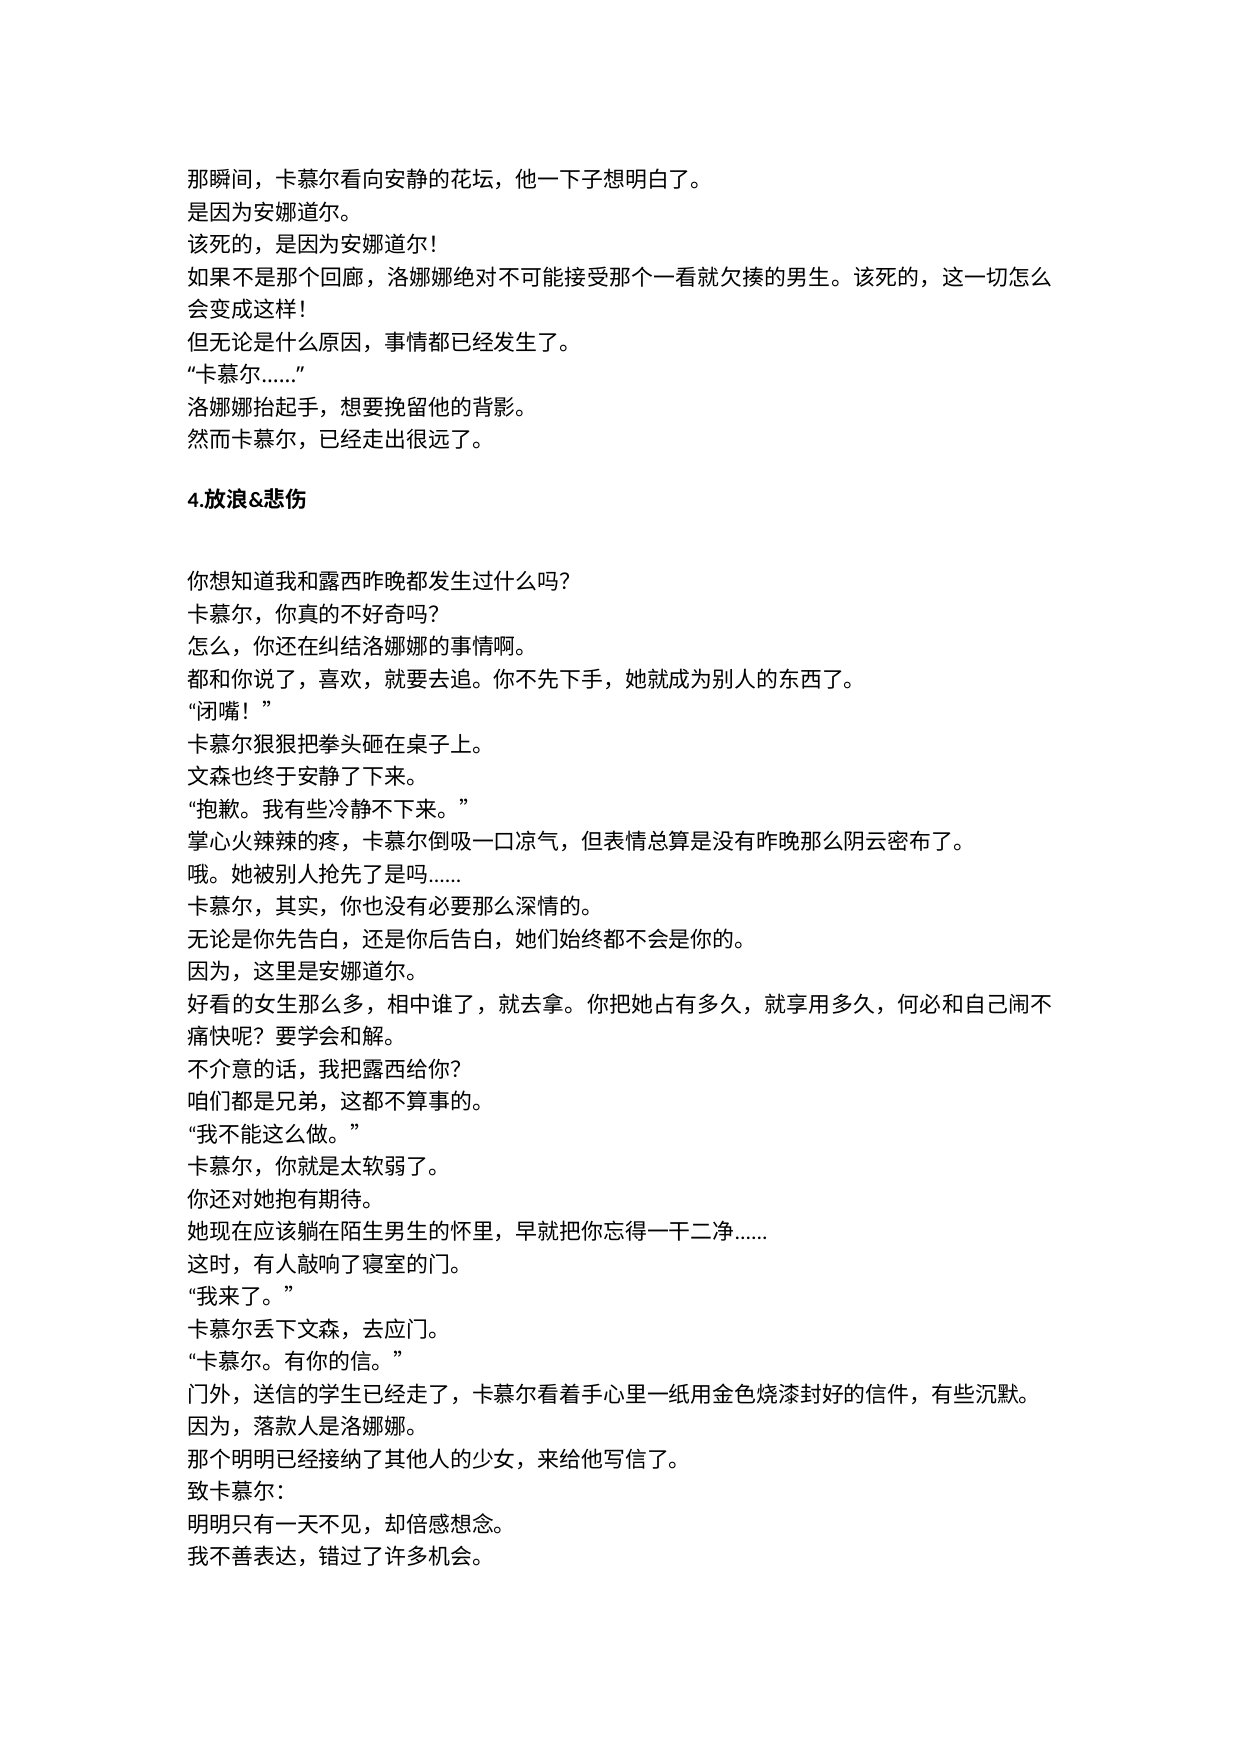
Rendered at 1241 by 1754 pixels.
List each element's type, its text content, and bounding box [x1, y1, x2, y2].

list 你还对她抱有期待。 [187, 1181, 1053, 1214]
list 她现在应该躺在陌生男生的怀里，早就把你忘得一干二净...... [187, 1214, 1053, 1246]
list 门外，送信的学生已经走了，卡慕尔看着手心里一纸用金色烧漆封好的信件，有些沉默。 [187, 1376, 1053, 1409]
list 卡慕尔狠狠把拳头砸在桌子上。 [187, 726, 1053, 759]
list 咱们都是兄弟，这都不算事的。 [187, 1084, 1053, 1116]
list 卡慕尔丢下文森，去应门。 [187, 1311, 1053, 1344]
list “我来了。” [187, 1279, 1053, 1311]
list “卡慕尔。有你的信。” [187, 1344, 1053, 1376]
list 致卡慕尔： [187, 1474, 1053, 1506]
list “我不能这么做。” [187, 1116, 1053, 1149]
list 怎么，你还在纠结洛娜娜的事情啊。 [187, 629, 1053, 661]
list 掌心火辣辣的疼，卡慕尔倒吸一口凉气，但表情总算是没有昨晚那么阴云密布了。 [187, 824, 1053, 856]
list 因为，落款人是洛娜娜。 [187, 1409, 1053, 1441]
list 卡慕尔，其实，你也没有必要那么深情的。 [187, 889, 1053, 921]
text 洛娜娜抬起手，想要挽留他的背影。 [187, 389, 1053, 422]
text 但无论是什么原因，事情都已经发生了。 [187, 324, 1053, 357]
list 好看的女生那么多，相中谁了，就去拿。你把她占有多久，就享用多久，何必和自己闹不痛快呢？要学会和解。 [187, 986, 1053, 1051]
text 然而卡慕尔，已经走出很远了。 [187, 422, 1053, 454]
list 文森也终于安静了下来。 [187, 759, 1053, 791]
list 不介意的话，我把露西给你？ [187, 1051, 1053, 1084]
text 如果不是那个回廊，洛娜娜绝对不可能接受那个一看就欠揍的男生。该死的，这一切怎么会变成这样！ [187, 259, 1053, 324]
text 是因为安娜道尔。 [187, 194, 1053, 227]
subtitle 4.放浪&悲伤 [187, 482, 1053, 514]
text 该死的，是因为安娜道尔！ [187, 227, 1053, 259]
list “闭嘴！” [187, 694, 1053, 726]
list 我不善表达，错过了许多机会。 [187, 1539, 1053, 1571]
list 哦。她被别人抢先了是吗...... [187, 856, 1053, 889]
list 那个明明已经接纳了其他人的少女，来给他写信了。 [187, 1441, 1053, 1474]
list 都和你说了，喜欢，就要去追。你不先下手，她就成为别人的东西了。 [187, 661, 1053, 694]
list 明明只有一天不见，却倍感想念。 [187, 1506, 1053, 1539]
text “卡慕尔......” [187, 357, 1053, 389]
list “抱歉。我有些冷静不下来。” [187, 791, 1053, 824]
text 那瞬间，卡慕尔看向安静的花坛，他一下子想明白了。 [187, 162, 1053, 194]
list 因为，这里是安娜道尔。 [187, 954, 1053, 986]
list 无论是你先告白，还是你后告白，她们始终都不会是你的。 [187, 921, 1053, 954]
list 这时，有人敲响了寝室的门。 [187, 1246, 1053, 1279]
list 卡慕尔，你真的不好奇吗？ [187, 596, 1053, 629]
list 你想知道我和露西昨晚都发生过什么吗？ [187, 564, 1053, 596]
list 卡慕尔，你就是太软弱了。 [187, 1149, 1053, 1181]
